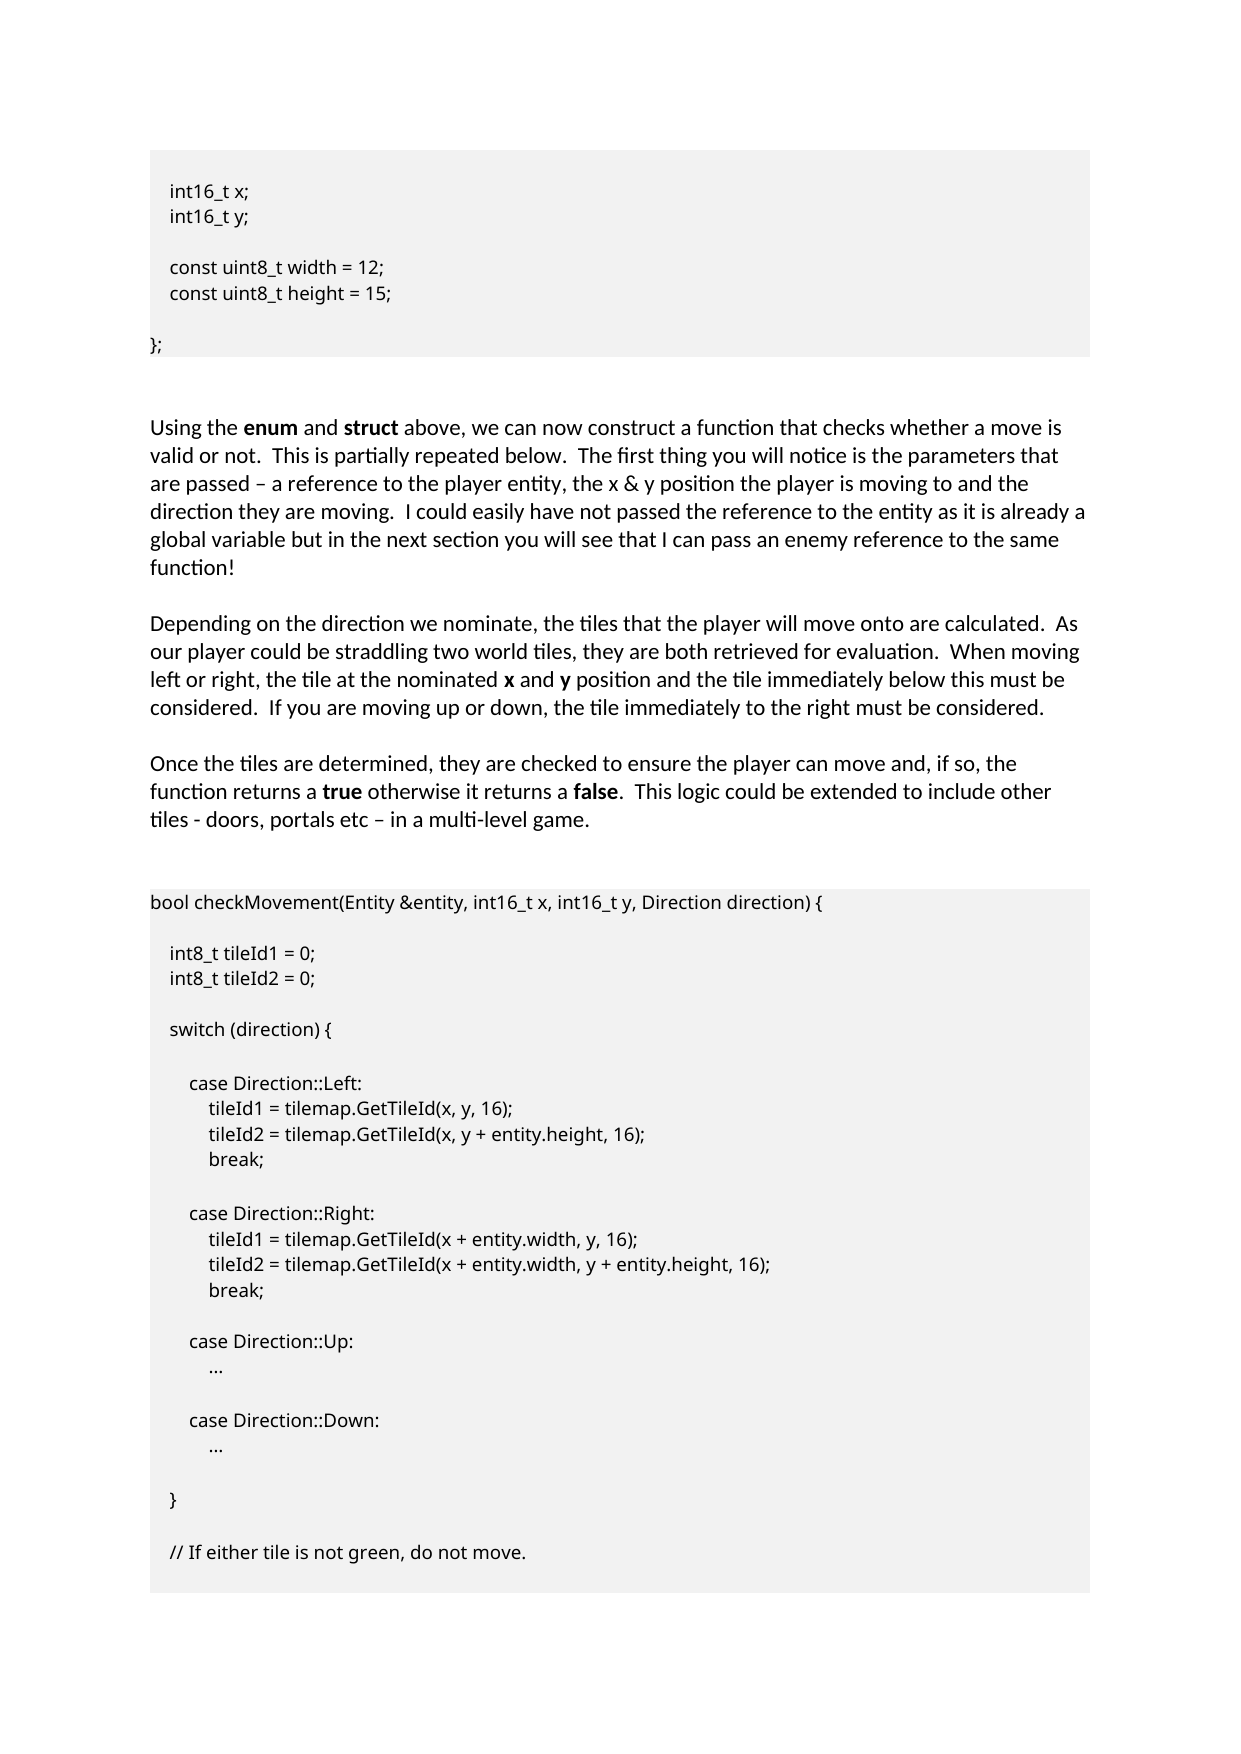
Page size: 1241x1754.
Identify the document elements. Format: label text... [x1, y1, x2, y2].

text int16_t x; [150, 178, 1090, 203]
text … [150, 1432, 1090, 1458]
text int8_t tileId1 = 0; [150, 940, 1090, 966]
text int16_t y; [150, 203, 1090, 229]
text tileId1 = tilemap.GetTileId(x + entity.width, y, 16); [150, 1226, 1090, 1251]
text break; [150, 1277, 1090, 1302]
text case Direction::Up: [150, 1328, 1090, 1353]
text const uint8_t height = 15; [150, 280, 1090, 306]
text break; [150, 1147, 1090, 1172]
text tileId2 = tilemap.GetTileId(x + entity.width, y + entity.height, 16); [150, 1251, 1090, 1277]
text switch (direction) { [150, 1017, 1090, 1042]
text } [150, 1486, 1090, 1512]
text Using the enum and struct above, we can now construct a function that checks whether a move is valid or not. This is partially repeated below. The first thing you will notice is the parameters that are passed – a reference to the player entity, the x & y position the player is moving to and the direction they are moving. I could easily have not passed the reference to the entity as it is already a global variable but in the next section you will see that I can pass an enemy reference to the same function! [150, 413, 1090, 581]
text … [150, 1353, 1090, 1379]
text case Direction::Left: [150, 1070, 1090, 1096]
text Once the tiles are determined, they are checked to ensure the player can move and, if so, the function returns a true otherwise it returns a false. This logic could be extended to include other tiles - doors, portals etc – in a multi-level game. [150, 749, 1090, 833]
text case Direction::Down: [150, 1407, 1090, 1432]
text tileId1 = tilemap.GetTileId(x, y, 16); [150, 1096, 1090, 1121]
text // If either tile is not green, do not move. [150, 1539, 1090, 1565]
text int8_t tileId2 = 0; [150, 966, 1090, 991]
text Depending on the direction we nominate, the tiles that the player will move onto are calculated. As our player could be straddling two world tiles, they are both retrieved for evaluation. When moving left or right, the tile at the nominated x and y position and the tile immediately below this must be considered. If you are moving up or down, the tile immediately to the right must be considered. [150, 609, 1090, 721]
text const uint8_t width = 12; [150, 254, 1090, 280]
text bool checkMovement(Entity &entity, int16_t x, int16_t y, Direction direction) { [150, 889, 1090, 914]
text }; [150, 331, 1090, 357]
text case Direction::Right: [150, 1200, 1090, 1226]
text tileId2 = tilemap.GetTileId(x, y + entity.height, 16); [150, 1121, 1090, 1147]
